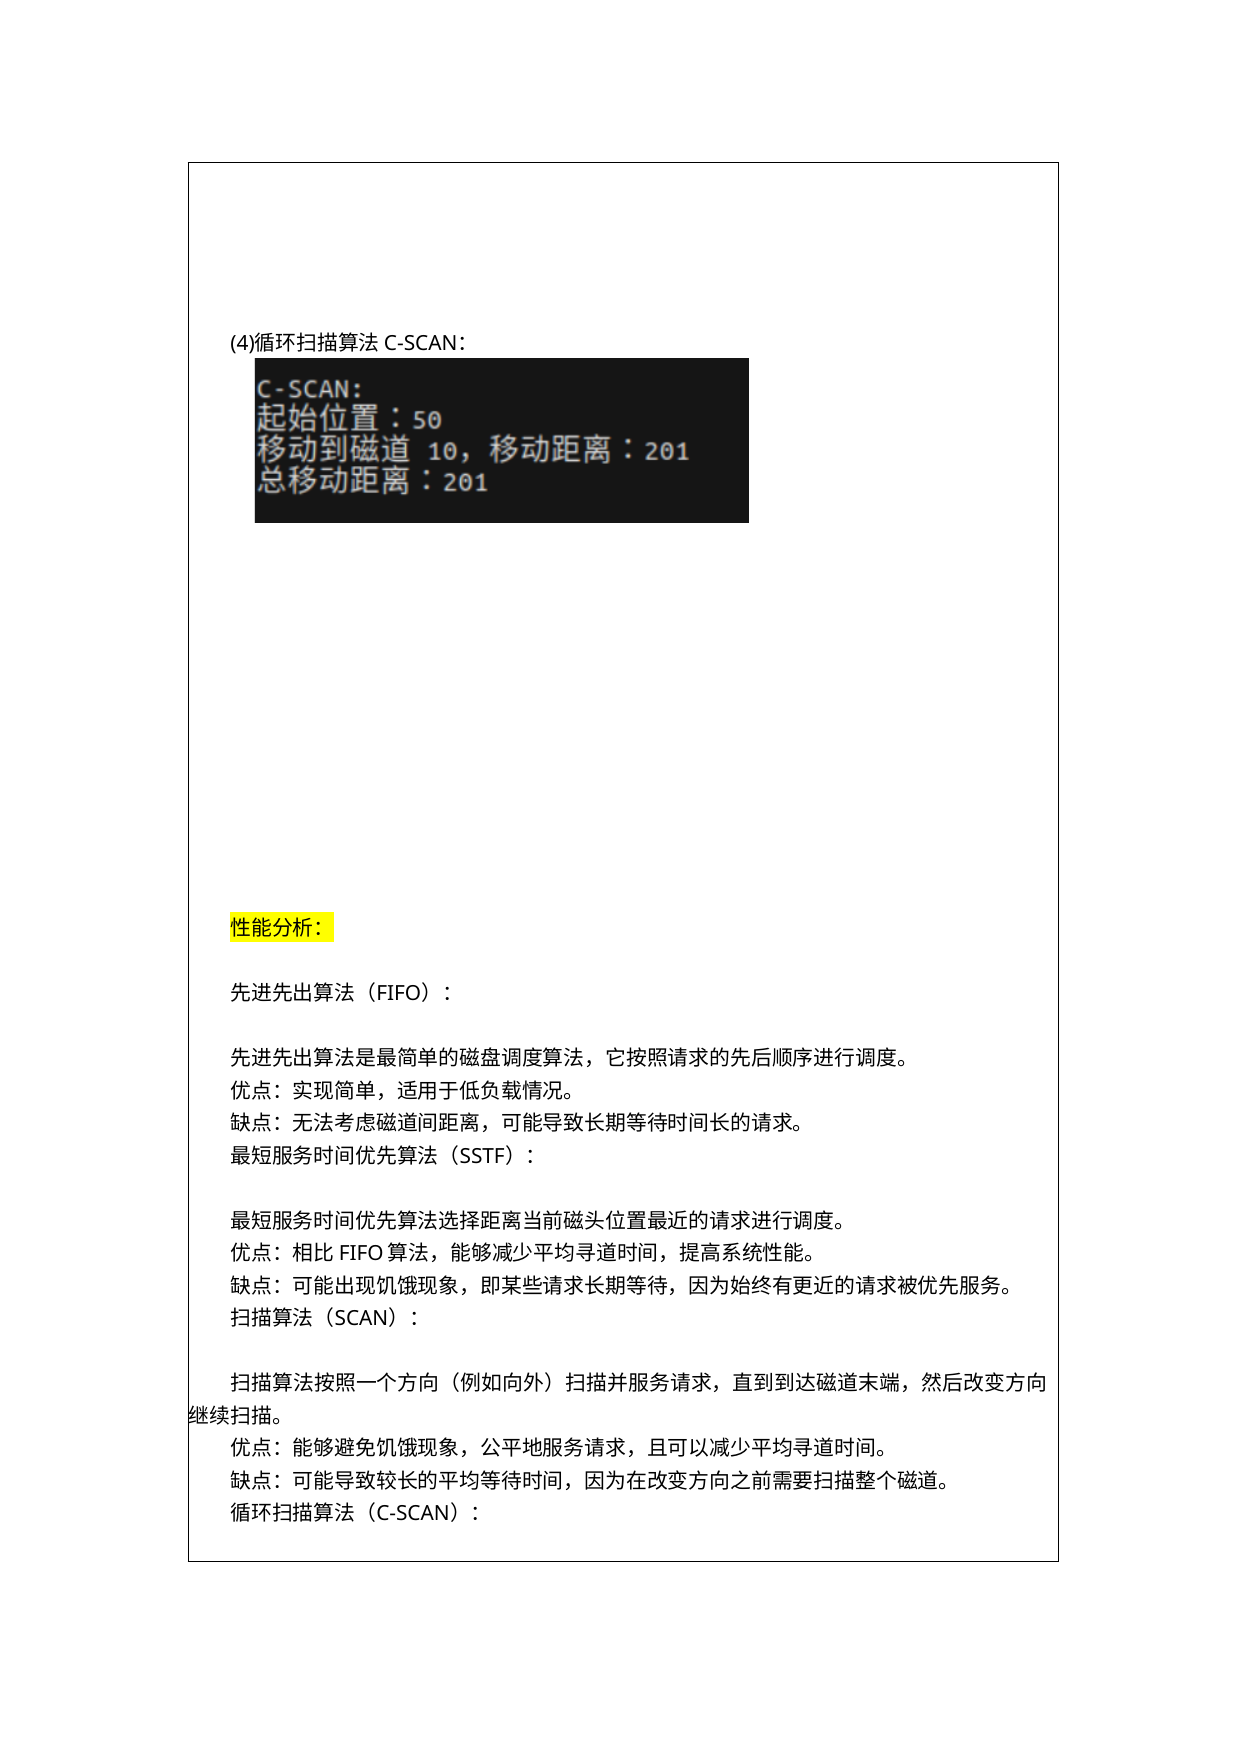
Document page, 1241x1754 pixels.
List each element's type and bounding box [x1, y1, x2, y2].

picture [230, 358, 749, 523]
table_cell [189, 163, 1058, 1561]
